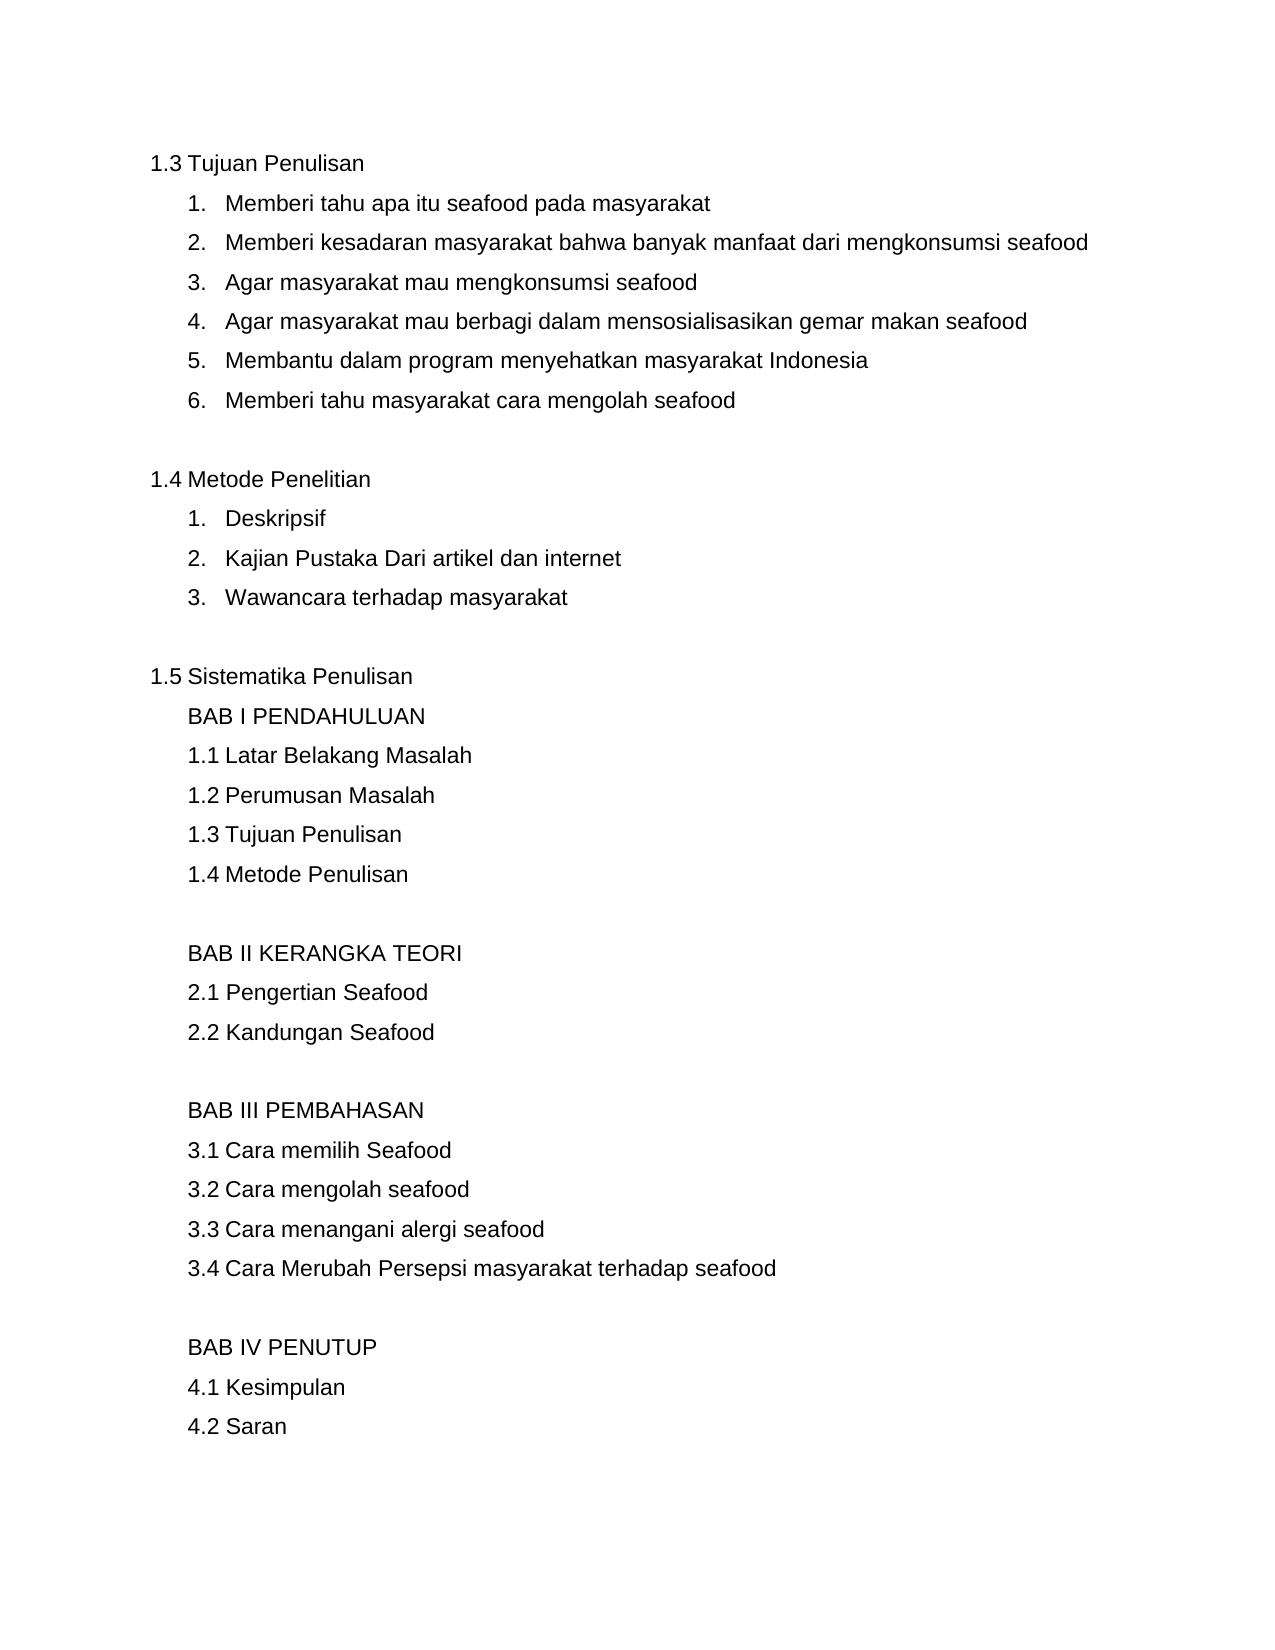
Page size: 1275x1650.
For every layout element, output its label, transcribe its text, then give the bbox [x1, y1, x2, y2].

list Perumusan Masalah [187, 782, 1125, 808]
list Tujuan Penulisan [187, 821, 1125, 847]
text BAB IV PENUTUP [187, 1334, 1125, 1361]
list 2.1 Pengertian Seafood [187, 979, 1125, 1005]
list Sistematika Penulisan [150, 663, 1125, 689]
list BAB II KERANGKA TEORI [187, 939, 1125, 966]
list Cara mengolah seafood [187, 1176, 1125, 1203]
list Wawancara terhadap masyarakat [187, 584, 1125, 611]
list Deskripsif [187, 505, 1125, 532]
list Membantu dalam program menyehatkan masyarakat Indonesia [187, 347, 1125, 374]
list BAB III PEMBAHASAN [187, 1097, 1125, 1124]
list Agar masyarakat mau berbagi dalam mensosialisasikan gemar makan seafood [187, 308, 1125, 334]
list Memberi kesadaran masyarakat bahwa banyak manfaat dari mengkonsumsi seafood [187, 229, 1125, 255]
list Kajian Pustaka Dari artikel dan internet [187, 545, 1125, 571]
list Cara memilih Seafood [187, 1137, 1125, 1163]
list 2.2 Kandungan Seafood [187, 1018, 1125, 1045]
text 4.2 Saran [187, 1413, 1125, 1440]
list Tujuan Penulisan [150, 150, 1125, 176]
list Memberi tahu apa itu seafood pada masyarakat [187, 189, 1125, 216]
text 4.1 Kesimpulan [187, 1374, 1125, 1400]
list Cara menangani alergi seafood [187, 1216, 1125, 1242]
list Metode Penelitian [150, 466, 1125, 492]
list Latar Belakang Masalah [187, 742, 1125, 768]
list Metode Penulisan [187, 861, 1125, 887]
list BAB I PENDAHULUAN [187, 703, 1125, 729]
list Cara Merubah Persepsi masyarakat terhadap seafood [187, 1255, 1125, 1282]
list Memberi tahu masyarakat cara mengolah seafood [187, 387, 1125, 413]
list Agar masyarakat mau mengkonsumsi seafood [187, 268, 1125, 295]
